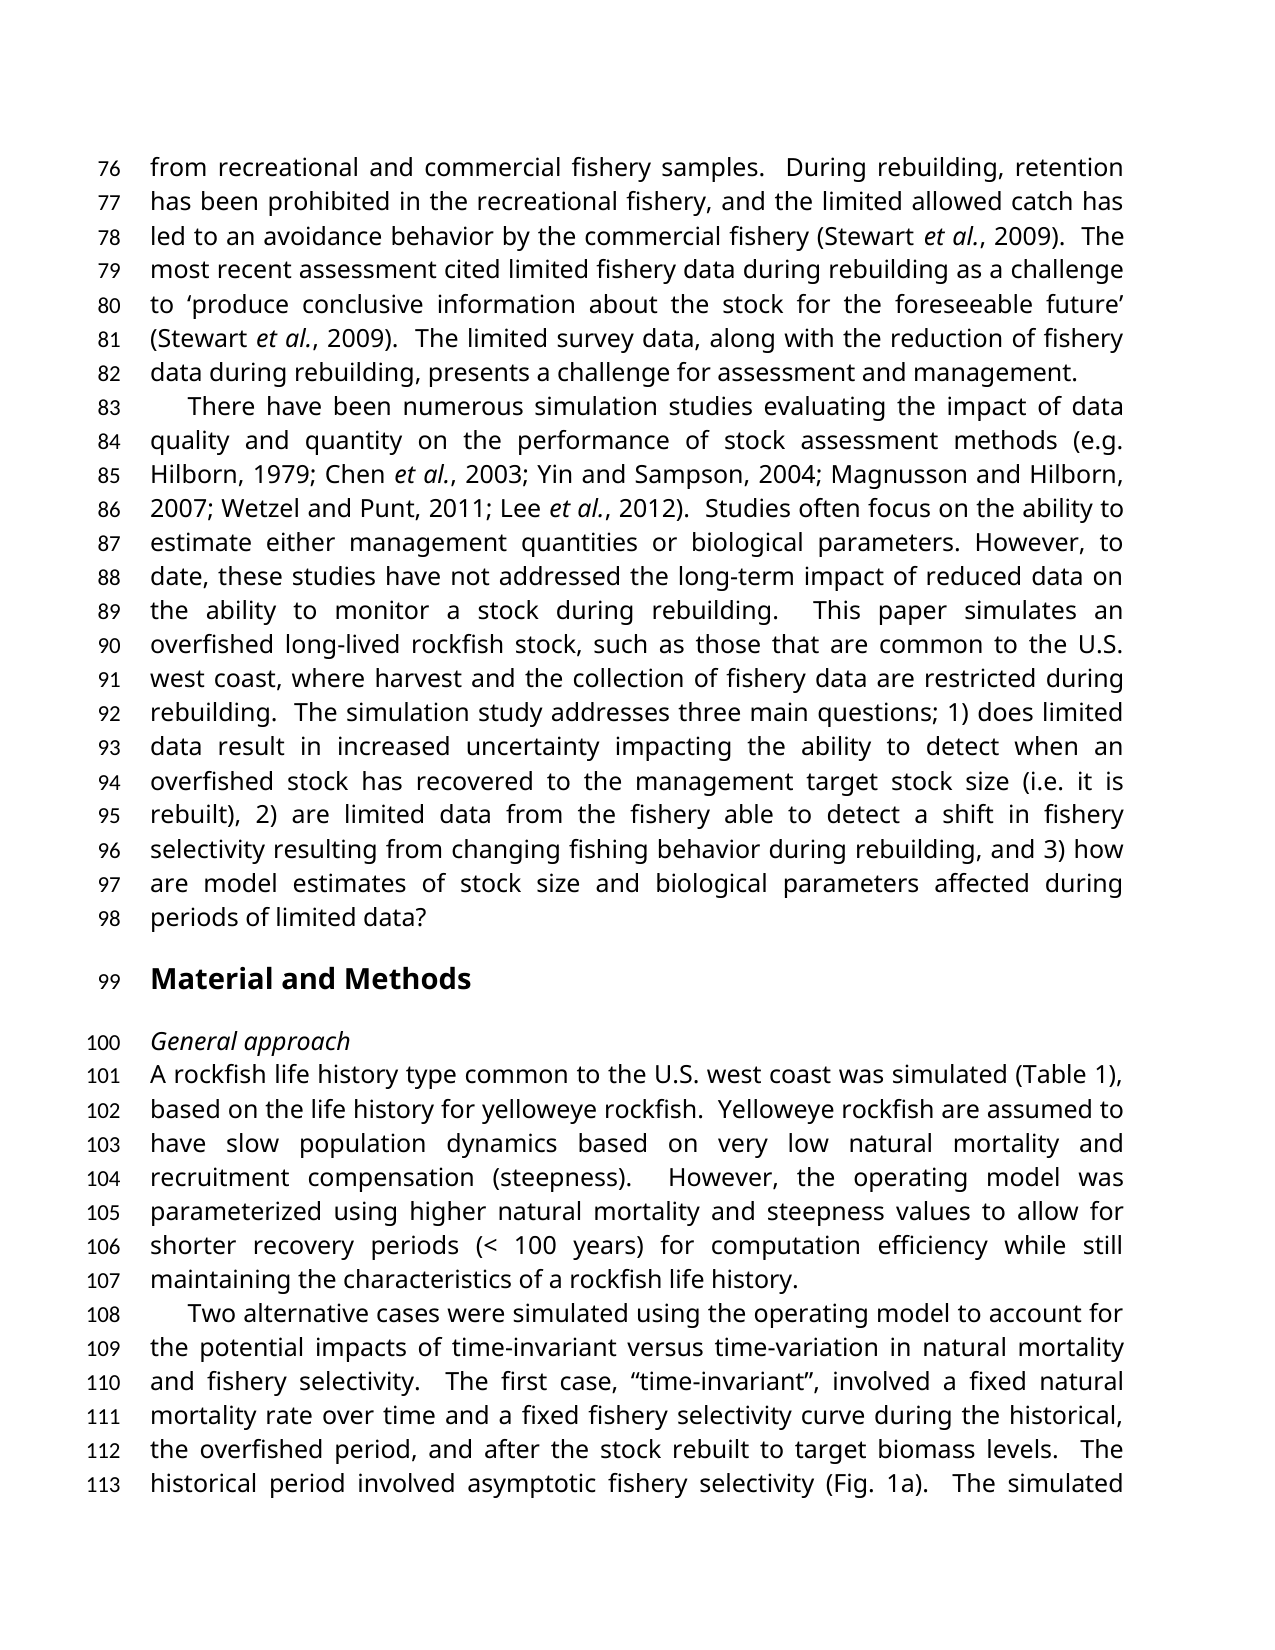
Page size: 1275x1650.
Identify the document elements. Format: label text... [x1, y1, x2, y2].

text A rockfish life history type common to the U.S. west coast was simulated (Table 1), based on the life history for yelloweye rockfish. Yelloweye rockfish are assumed to have slow population dynamics based on very low natural mortality and recruitment compensation (steepness). However, the operating model was parameterized using higher natural mortality and steepness values to allow for shorter recovery periods (< 100 years) for computation efficiency while still maintaining the characteristics of a rockfish life history. [150, 1057, 1125, 1296]
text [150, 1296, 1125, 1500]
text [150, 150, 1125, 388]
subtitle Material and Methods [150, 958, 1125, 998]
subtitle General approach [150, 1023, 1125, 1057]
text There have been numerous simulation studies evaluating the impact of data quality and quantity on the performance of stock assessment methods (e.g. Hilborn, 1979; Chen et al., 2003; Yin and Sampson, 2004; Magnusson and Hilborn, 2007; Wetzel and Punt, 2011; Lee et al., 2012). Studies often focus on the ability to estimate either management quantities or biological parameters. However, to date, these studies have not addressed the long-term impact of reduced data on the ability to monitor a stock during rebuilding. This paper simulates an overfished long-lived rockfish stock, such as those that are common to the U.S. west coast, where harvest and the collection of fishery data are restricted during rebuilding. The simulation study addresses three main questions; 1) does limited data result in increased uncertainty impacting the ability to detect when an overfished stock has recovered to the management target stock size (i.e. it is rebuilt), 2) are limited data from the fishery able to detect a shift in fishery selectivity resulting from changing fishing behavior during rebuilding, and 3) how are model estimates of stock size and biological parameters affected during periods of limited data? [150, 388, 1125, 933]
